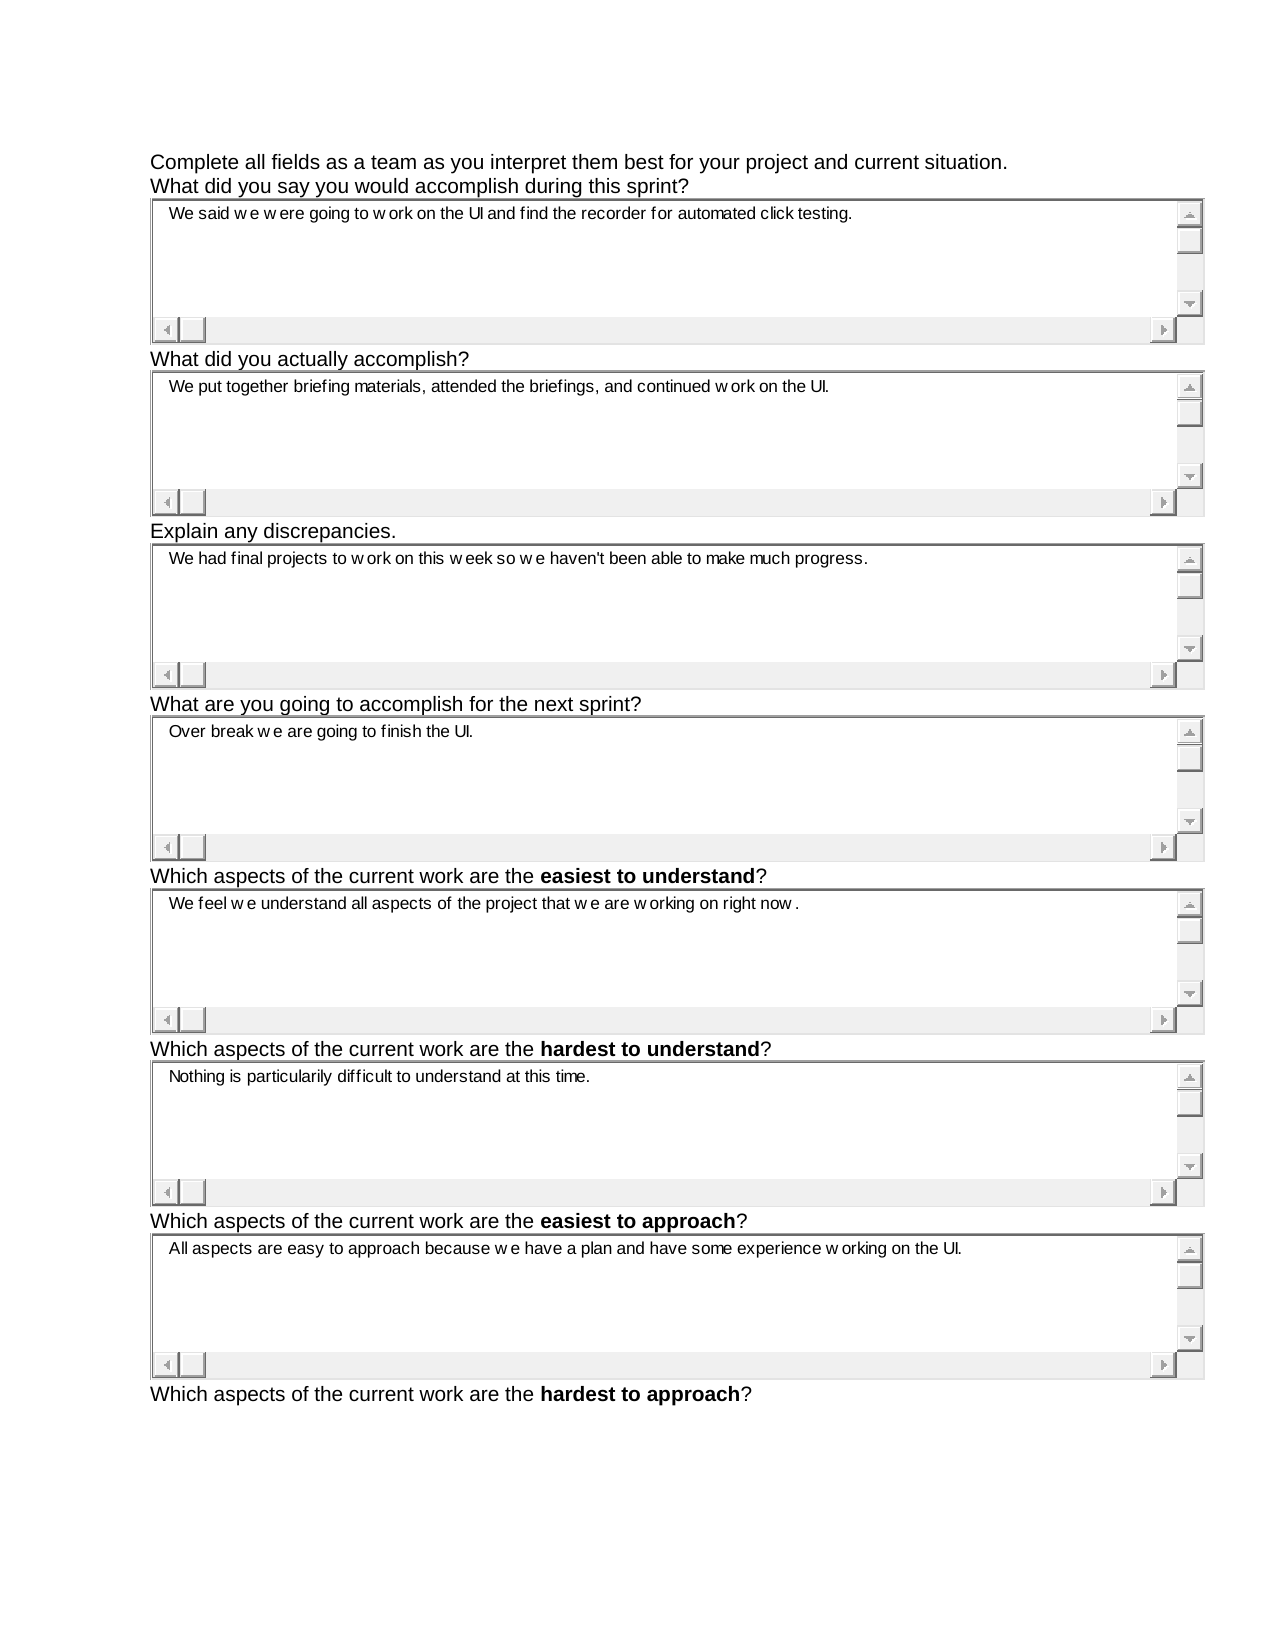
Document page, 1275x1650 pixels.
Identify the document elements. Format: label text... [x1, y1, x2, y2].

text Which aspects of the current work are the hardest to understand? [150, 1036, 1125, 1060]
text Which aspects of the current work are the easiest to approach? [150, 1209, 1125, 1233]
text What did you actually accomplish? [150, 346, 1125, 370]
text Which aspects of the current work are the easiest to understand? [150, 864, 1125, 888]
text What did you say you would accomplish during this sprint? [150, 174, 1125, 198]
text Which aspects of the current work are the hardest to approach? [150, 1381, 1125, 1405]
text Complete all fields as a team as you interpret them best for your project and current situation. [150, 150, 1125, 174]
text What are you going to accomplish for the next sprint? [150, 691, 1125, 715]
text Explain any discrepancies. [150, 519, 1125, 543]
